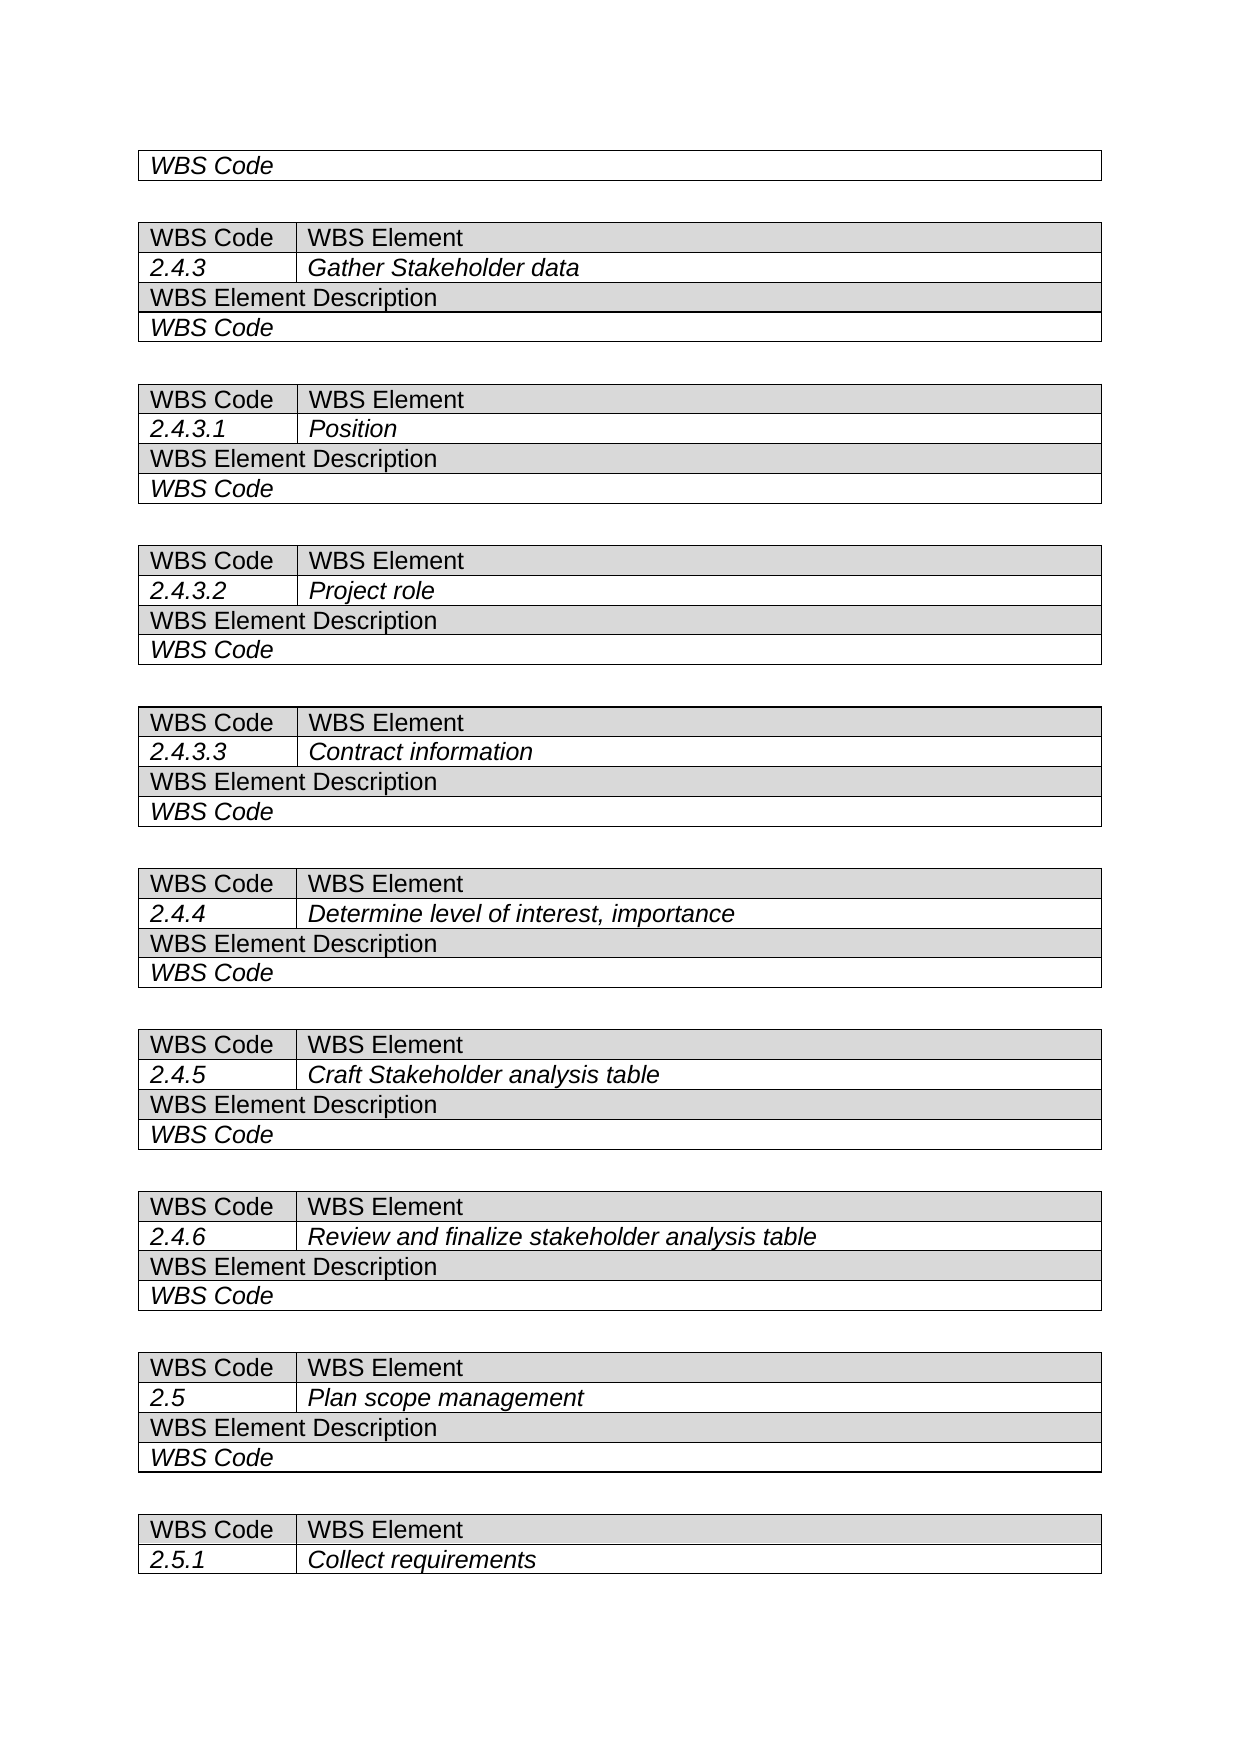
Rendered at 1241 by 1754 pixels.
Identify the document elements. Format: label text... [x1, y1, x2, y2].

table_cell WBS Element Description [139, 929, 1101, 957]
table_cell WBS Code [139, 635, 1101, 664]
table_cell 2.4.3.2 [139, 576, 297, 604]
table_header WBS Element [297, 1353, 1101, 1382]
table_cell 2.4.3.1 [139, 414, 297, 443]
table_cell 2.4.6 [139, 1222, 296, 1250]
table_cell WBS Element Description [139, 606, 1101, 634]
table_cell Plan scope management [297, 1383, 1101, 1412]
table_cell WBS Element Description [139, 444, 1101, 473]
table_header WBS Code [139, 869, 296, 898]
table_cell WBS Element Description [139, 283, 1101, 311]
table_cell 2.4.3.3 [139, 737, 297, 766]
table_header WBS Element [298, 385, 1101, 413]
table_header WBS Element [297, 869, 1101, 898]
table_cell Determine level of interest, importance [297, 899, 1101, 927]
table_cell 2.4.3 [139, 253, 296, 282]
table_cell WBS Element Description [139, 1251, 1101, 1280]
table_header WBS Element [297, 1192, 1101, 1221]
table_cell WBS Element Description [139, 1413, 1101, 1442]
table_cell WBS Code [139, 151, 1101, 180]
table_cell WBS Code [139, 1281, 1101, 1310]
table_cell WBS Code [139, 958, 1101, 987]
table_cell WBS Code [139, 1120, 1101, 1148]
table_cell WBS Code [139, 474, 1101, 503]
table_cell WBS Element Description [139, 767, 1101, 796]
table_header WBS Code [139, 1030, 296, 1059]
table_cell WBS Code [139, 313, 1101, 341]
table_cell Review and finalize stakeholder analysis table [297, 1222, 1101, 1250]
table_header WBS Code [139, 546, 297, 575]
table_header WBS Code [139, 385, 297, 413]
table_cell WBS Element Description [139, 1090, 1101, 1119]
table_cell 2.5.1 [139, 1545, 296, 1573]
table_cell Craft Stakeholder analysis table [297, 1060, 1101, 1089]
table_header WBS Code [139, 223, 296, 252]
table_cell Project role [298, 576, 1101, 604]
table_cell 2.5 [139, 1383, 296, 1412]
table_header WBS Element [298, 708, 1101, 736]
table_header WBS Code [139, 708, 297, 736]
table_cell 2.4.5 [139, 1060, 296, 1089]
table_header WBS Code [139, 1353, 296, 1382]
table_cell 2.4.4 [139, 899, 296, 927]
table_header WBS Element [297, 223, 1101, 252]
table_cell Contract information [298, 737, 1101, 766]
table_cell Position [298, 414, 1101, 443]
table_cell Collect requirements [297, 1545, 1101, 1573]
table_header WBS Code [139, 1515, 296, 1543]
table_header WBS Element [297, 1030, 1101, 1059]
table_cell Gather Stakeholder data [297, 253, 1101, 282]
table_cell WBS Code [139, 797, 1101, 826]
table_cell WBS Code [139, 1443, 1101, 1471]
table_header WBS Element [297, 1515, 1101, 1543]
table_header WBS Element [298, 546, 1101, 575]
table_header WBS Code [139, 1192, 296, 1221]
